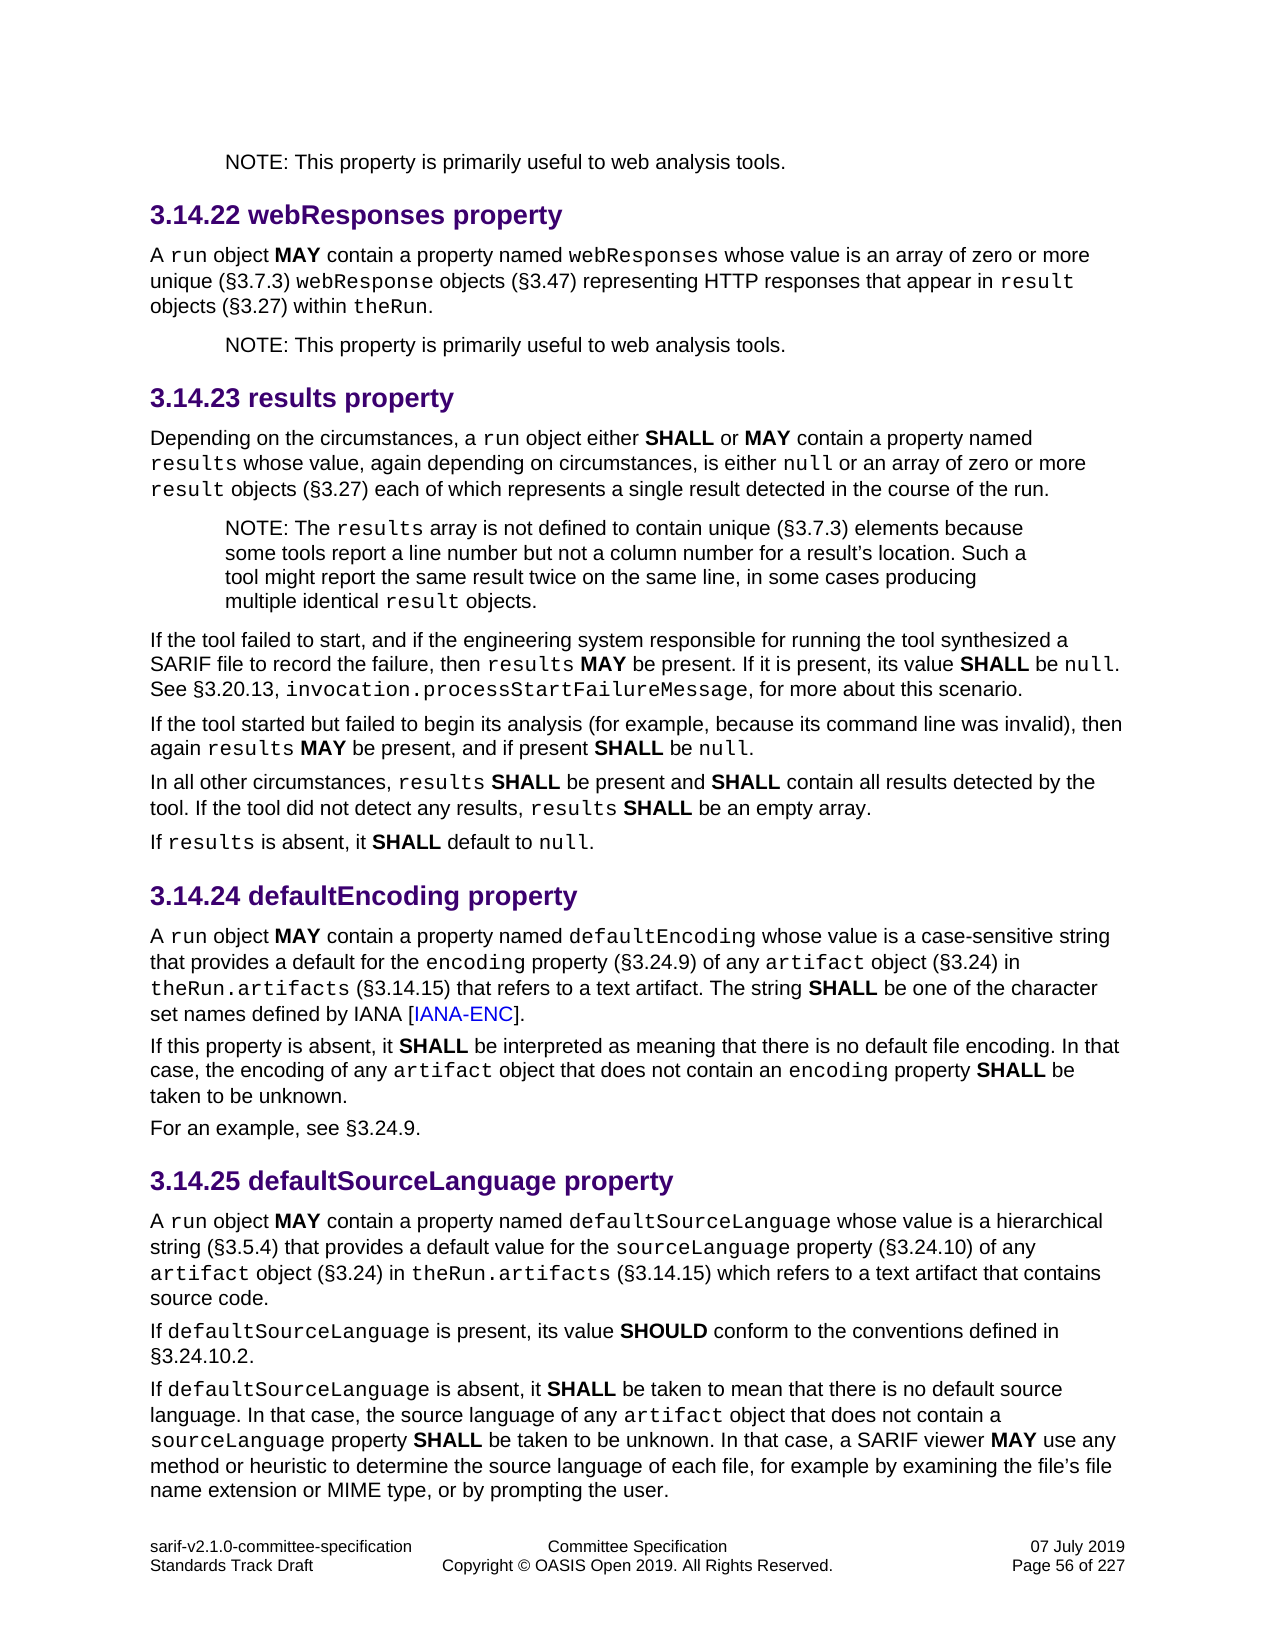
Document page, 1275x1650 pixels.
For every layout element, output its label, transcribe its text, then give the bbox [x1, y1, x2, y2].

subtitle defaultSourceLanguage property [150, 1165, 1125, 1196]
text NOTE: The results array is not defined to contain unique (§3.7.3) elements because some tools report a line number but not a column number for a result’s location. Such a tool might report the same result twice on the same line, in some cases producing multiple identical result objects. [225, 515, 1050, 615]
subtitle defaultEncoding property [150, 880, 1125, 912]
subtitle webResponses property [150, 199, 1125, 230]
text For an example, see §3.24.9. [150, 1116, 1125, 1140]
text If defaultSourceLanguage is present, its value SHOULD conform to the conventions defined in §3.24.10.2. [150, 1318, 1125, 1368]
text If the tool started but failed to begin its analysis (for example, because its command line was invalid), then again results MAY be present, and if present SHALL be null. [150, 711, 1125, 761]
text If the tool failed to start, and if the engineering system responsible for running the tool synthesized a SARIF file to record the failure, then results MAY be present. If it is present, its value SHALL be null. See §3.20.13, invocation.processStartFailureMessage, for more about this scenario. [150, 627, 1125, 703]
text NOTE: This property is primarily useful to web analysis tools. [225, 150, 1050, 174]
text NOTE: This property is primarily useful to web analysis tools. [225, 333, 1050, 357]
subtitle results property [150, 382, 1125, 413]
text A run object MAY contain a property named webResponses whose value is an array of zero or more unique (§3.7.3) webResponse objects (§3.47) representing HTTP responses that appear in result objects (§3.27) within theRun. [150, 243, 1125, 320]
text Depending on the circumstances, a run object either SHALL or MAY contain a property named results whose value, again depending on circumstances, is either null or an array of zero or more result objects (§3.27) each of which represents a single result detected in the course of the run. [150, 425, 1125, 503]
text If defaultSourceLanguage is absent, it SHALL be taken to mean that there is no default source language. In that case, the source language of any artifact object that does not contain a sourceLanguage property SHALL be taken to be unknown. In that case, a SARIF viewer MAY use any method or heuristic to determine the source language of each file, for example by examining the file’s file name extension or MIME type, or by prompting the user. [150, 1377, 1125, 1502]
text A run object MAY contain a property named defaultEncoding whose value is a case-sensitive string that provides a default for the encoding property (§3.24.9) of any artifact object (§3.24) in theRun.artifacts (§3.14.15) that refers to a text artifact. The string SHALL be one of the character set names defined by IANA [IANA-ENC]. [150, 924, 1125, 1026]
text If results is absent, it SHALL default to null. [150, 829, 1125, 855]
text In all other circumstances, results SHALL be present and SHALL contain all results detected by the tool. If the tool did not detect any results, results SHALL be an empty array. [150, 769, 1125, 821]
text If this property is absent, it SHALL be interpreted as meaning that there is no default file encoding. In that case, the encoding of any artifact object that does not contain an encoding property SHALL be taken to be unknown. [150, 1034, 1125, 1108]
text A run object MAY contain a property named defaultSourceLanguage whose value is a hierarchical string (§3.5.4) that provides a default value for the sourceLanguage property (§3.24.10) of any artifact object (§3.24) in theRun.artifacts (§3.14.15) which refers to a text artifact that contains source code. [150, 1209, 1125, 1310]
